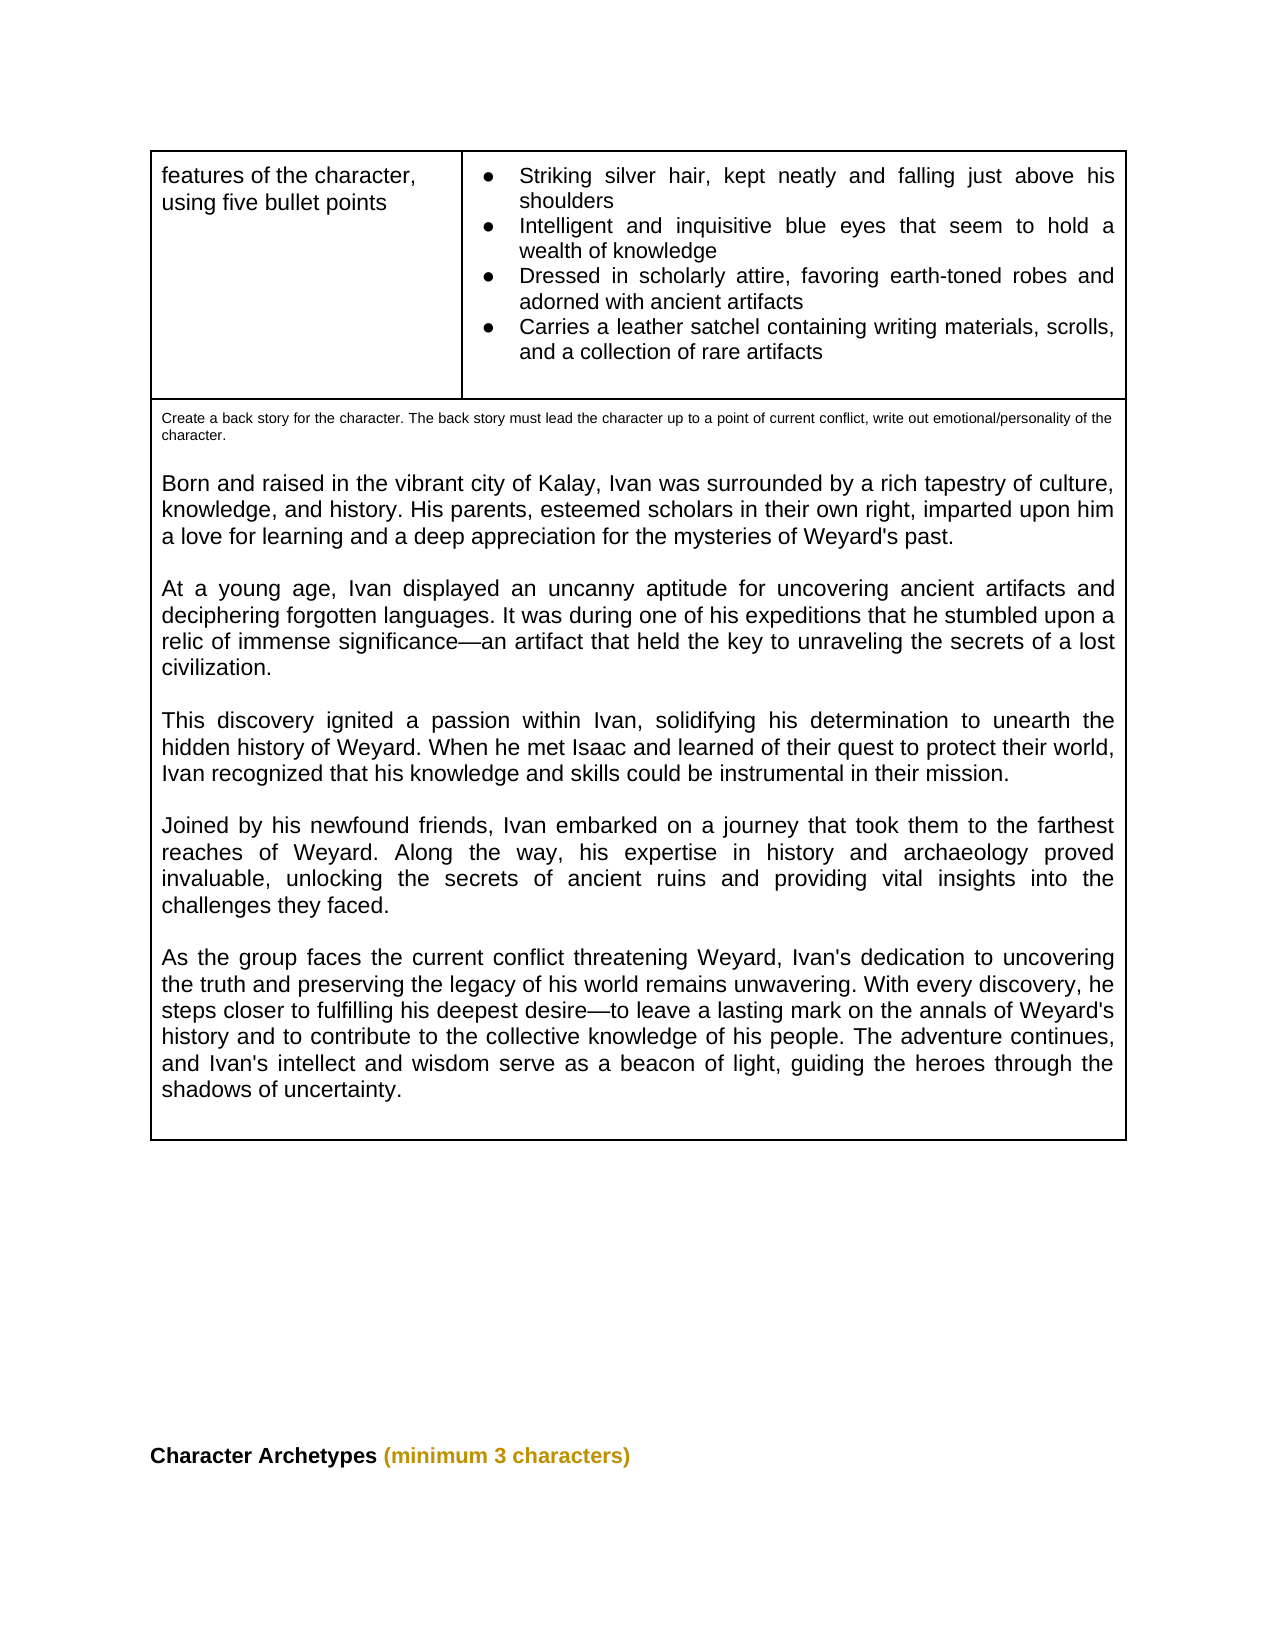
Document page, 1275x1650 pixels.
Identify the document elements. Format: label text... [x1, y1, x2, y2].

table_cell Create a back story for the character. The back story must lead the character up to a point of current conflict, write out emotional/personality of the character. Born and raised in the vibrant city of Kalay, Ivan was surrounded by a rich tapestry of culture, knowledge, and history. His parents, esteemed scholars in their own right, imparted upon him a love for learning and a deep appreciation for the mysteries of Weyard's past. At a young age, Ivan displayed an uncanny aptitude for uncovering ancient artifacts and deciphering forgotten languages. It was during one of his expeditions that he stumbled upon a relic of immense significance—an artifact that held the key to unraveling the secrets of a lost civilization. This discovery ignited a passion within Ivan, solidifying his determination to unearth the hidden history of Weyard. When he met Isaac and learned of their quest to protect their world, Ivan recognized that his knowledge and skills could be instrumental in their mission. Joined by his newfound friends, Ivan embarked on a journey that took them to the farthest reaches of Weyard. Along the way, his expertise in history and archaeology proved invaluable, unlocking the secrets of ancient ruins and providing vital insights into the challenges they faced. As the group faces the current conflict threatening Weyard, Ivan's dedication to uncovering the truth and preserving the legacy of his world remains unwavering. With every discovery, he steps closer to fulfilling his deepest desire—to leave a lasting mark on the annals of Weyard's history and to contribute to the collective knowledge of his people. The adventure continues, and Ivan's intellect and wisdom serve as a beacon of light, guiding the heroes through the shadows of uncertainty. [152, 400, 1125, 1139]
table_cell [463, 152, 1125, 397]
text Character Archetypes (minimum 3 characters) [150, 1443, 1125, 1468]
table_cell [152, 152, 461, 397]
